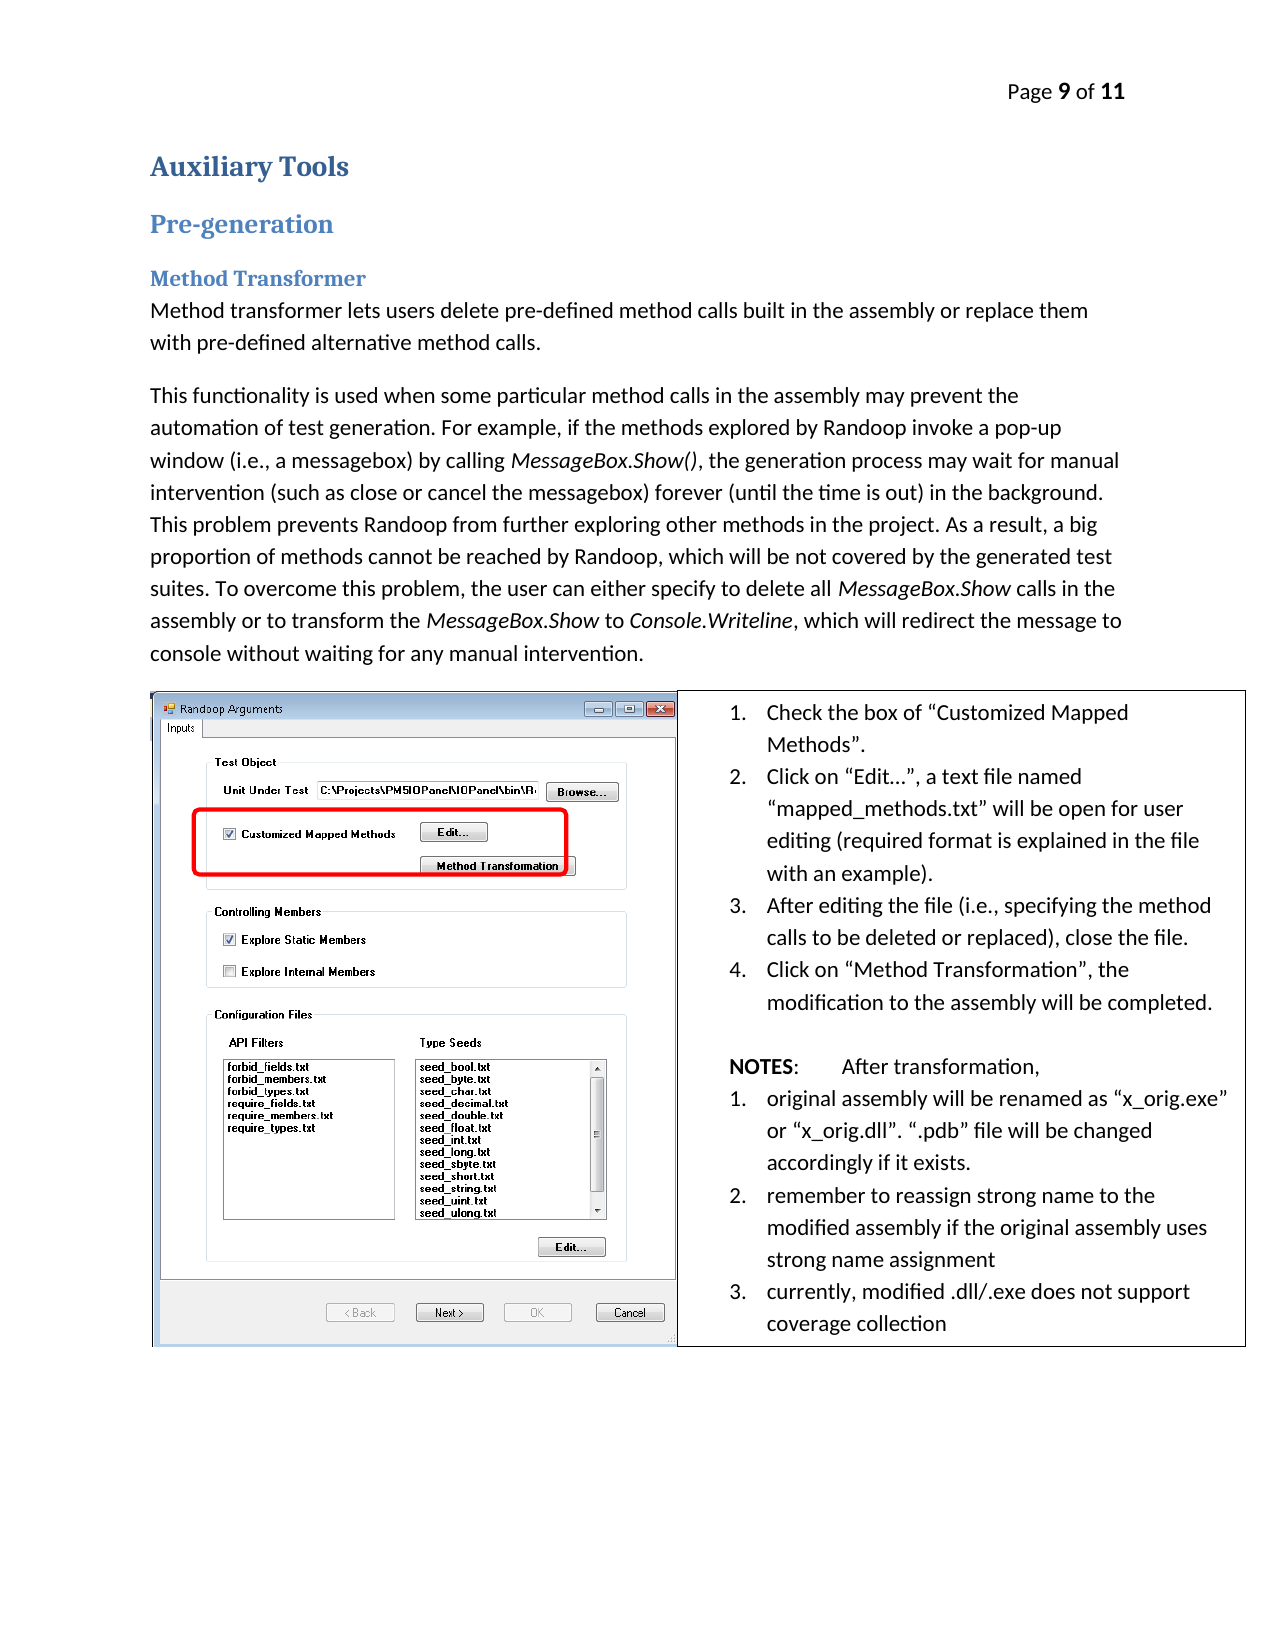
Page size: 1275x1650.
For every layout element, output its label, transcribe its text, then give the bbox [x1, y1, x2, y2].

subtitle Pre-generation [150, 209, 1125, 241]
picture [150, 691, 677, 1347]
subtitle Method Transformer [150, 266, 1125, 292]
text Method transformer lets users delete pre-defined method calls built in the assembly or replace them with pre-defined alternative method calls. [150, 296, 1125, 356]
list This functionality is used when some particular method calls in the assembly may prevent the automation of test generation. For example, if the methods explored by Randoop invoke a pop-up window (i.e., a messagebox) by calling MessageBox.Show(), the generation process may wait for manual intervention (such as close or cancel the messagebox) forever (until the time is out) in the background. This problem prevents Randoop from further exploring other methods in the project. As a result, a big proportion of methods cannot be reached by Randoop, which will be not covered by the generated test suites. To overcome this problem, the user can either specify to delete all MessageBox.Show calls in the assembly or to transform the MessageBox.Show to Console.Writeline, which will redirect the message to console without waiting for any manual intervention. [150, 381, 1125, 667]
subtitle Auxiliary Tools [150, 150, 1125, 183]
